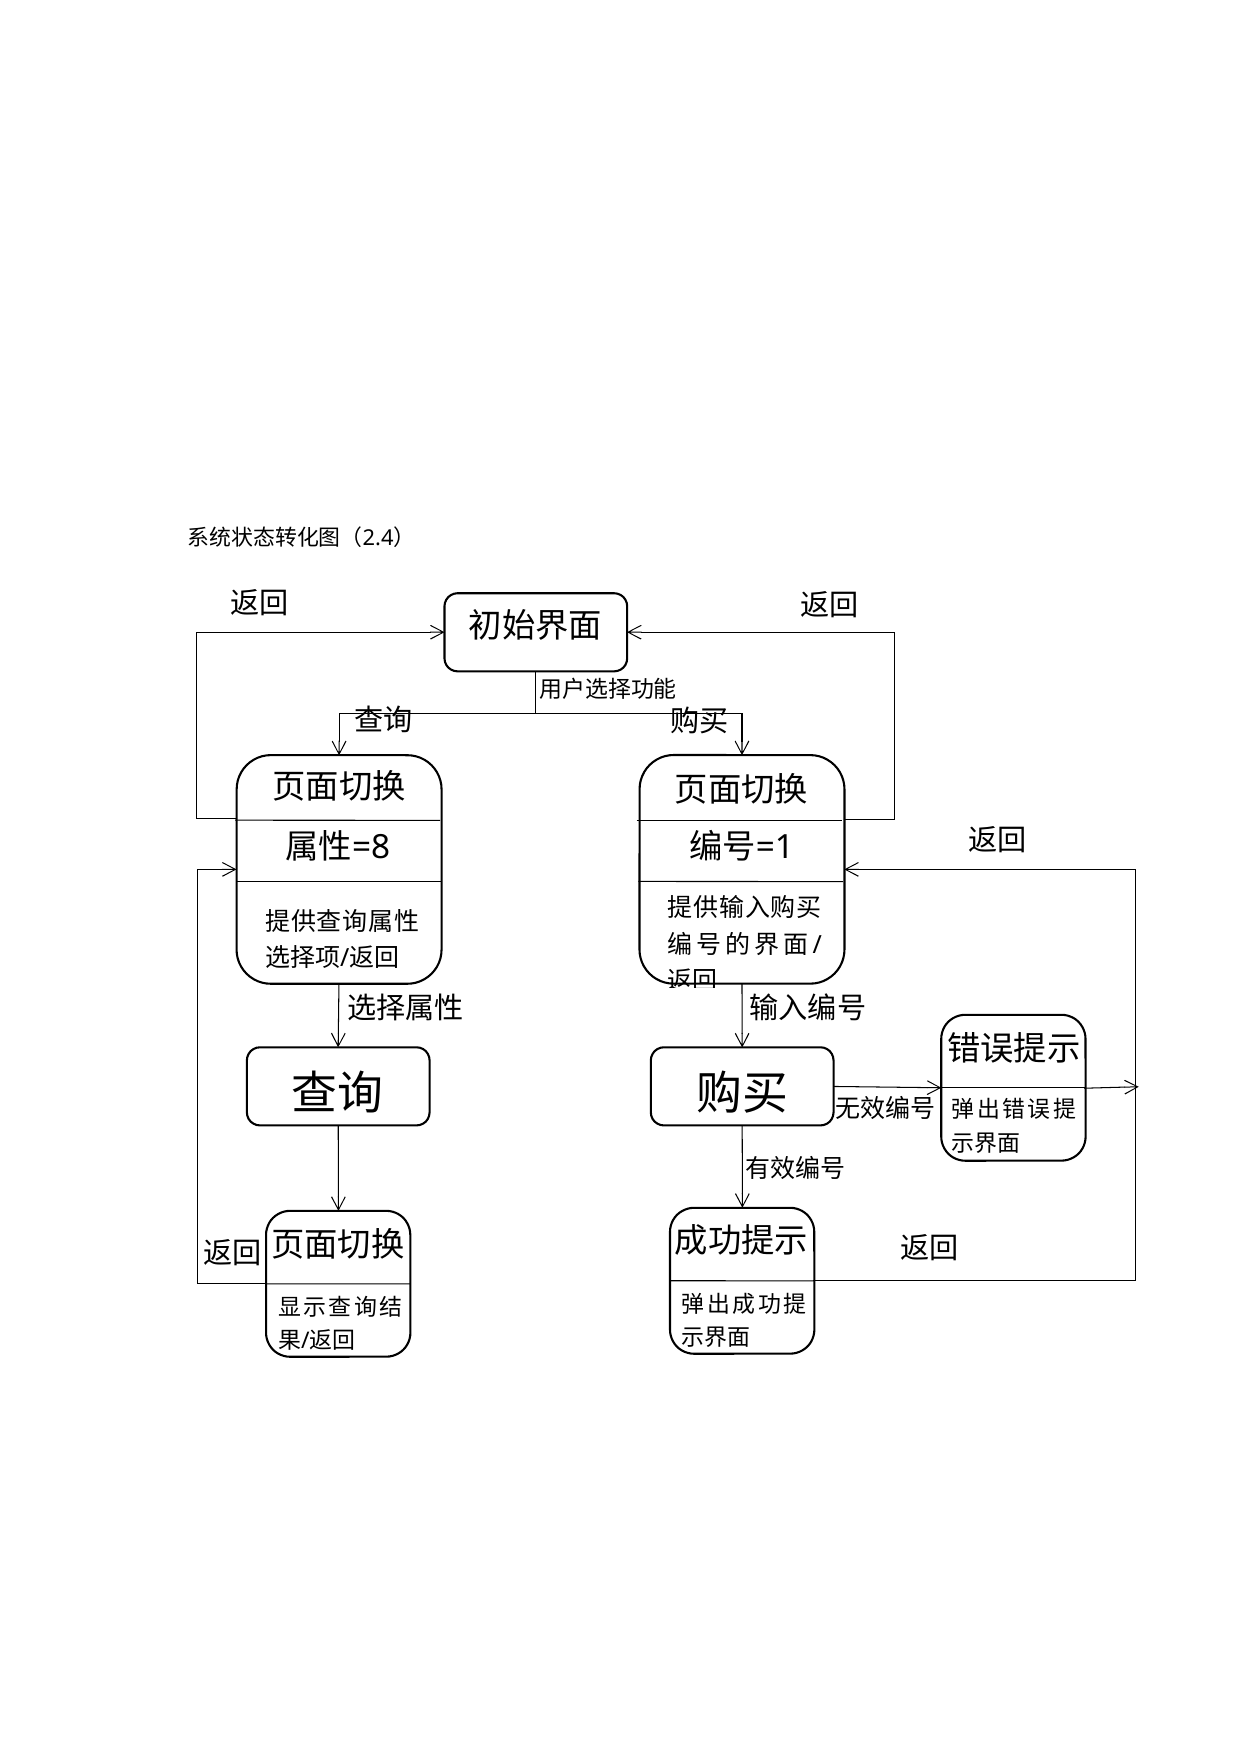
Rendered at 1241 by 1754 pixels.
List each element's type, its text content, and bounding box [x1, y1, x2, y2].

text 系统状态转化图（2.4） [187, 519, 1053, 552]
